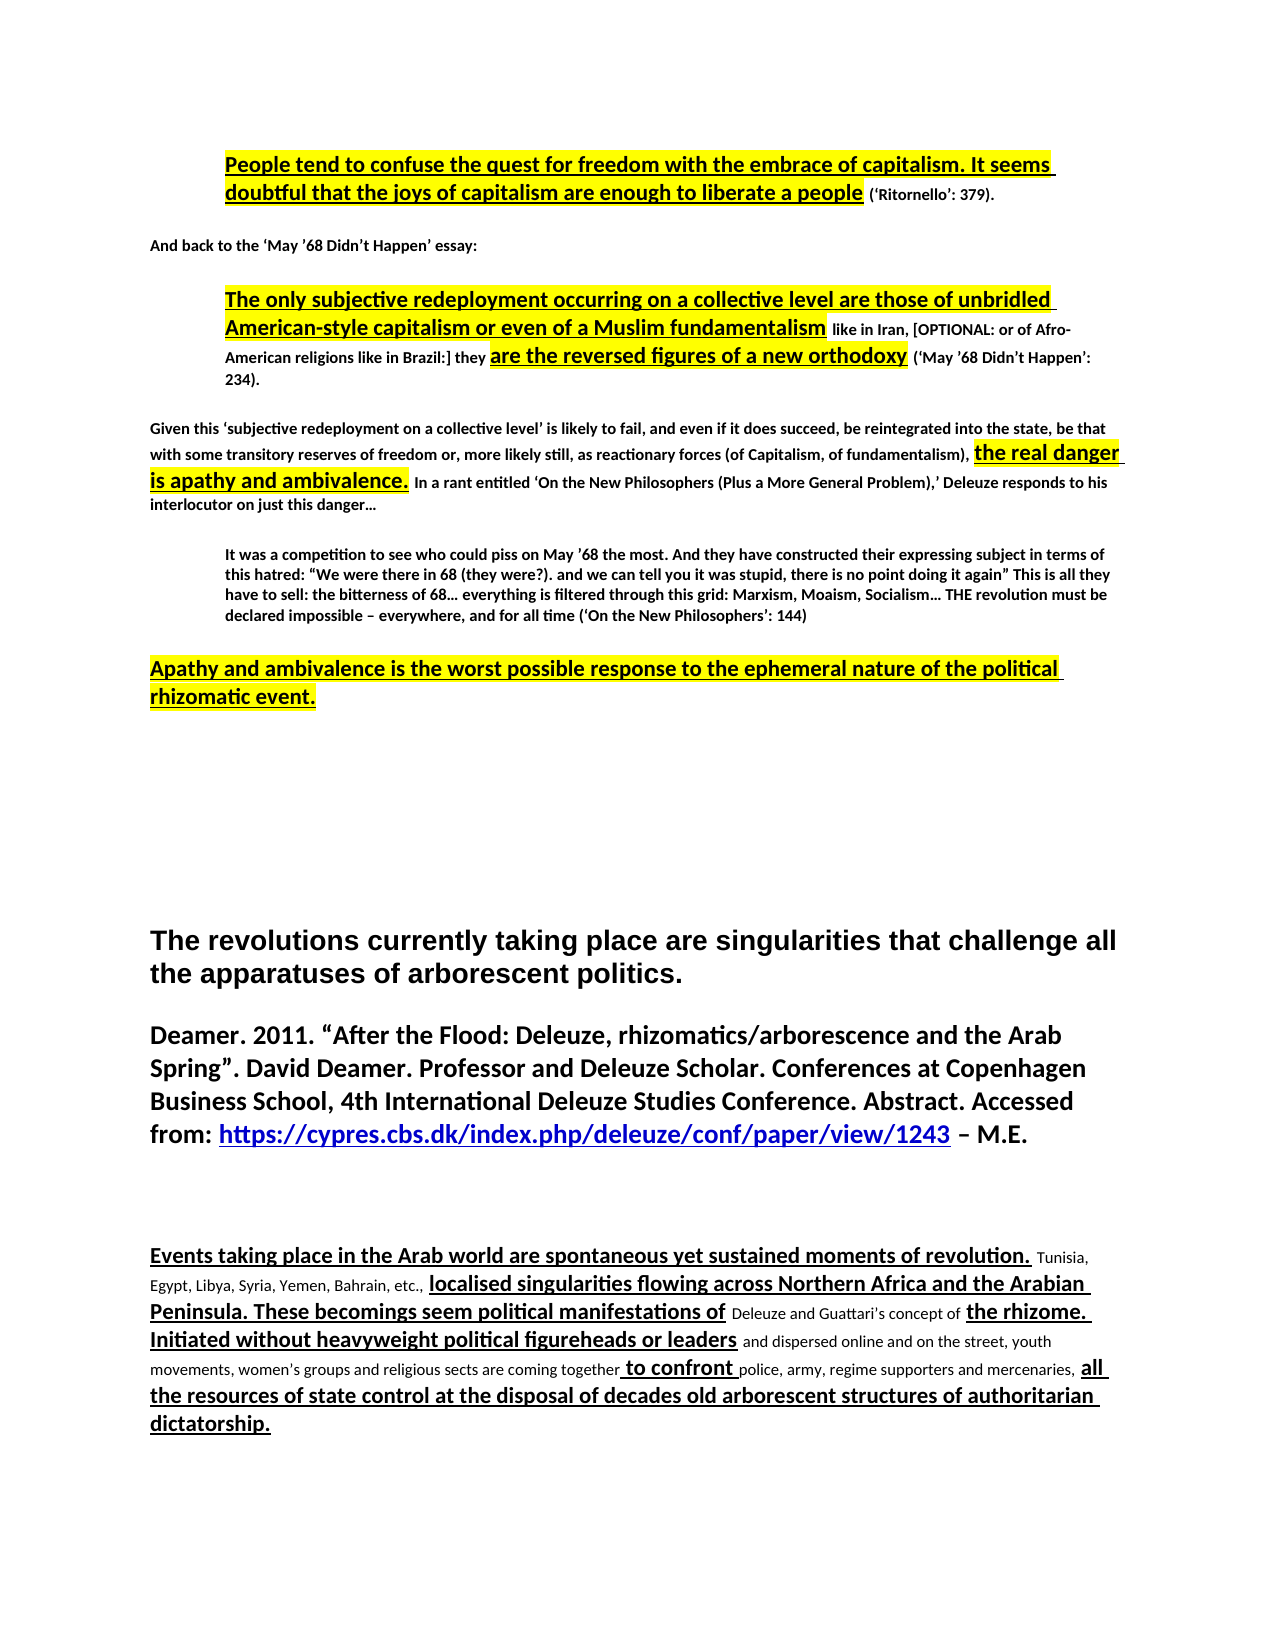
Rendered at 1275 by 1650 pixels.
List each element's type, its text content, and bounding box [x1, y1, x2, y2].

text Events taking place in the Arab world are spontaneous yet sustained moments of revolution. Tunisia, Egypt, Libya, Syria, Yemen, Bahrain, etc., localised singularities flowing across Northern Africa and the Arabian Peninsula. These becomings seem political manifestations of Deleuze and Guattari’s concept of the rhizome. Initiated without heavyweight political figureheads or leaders and dispersed online and on the street, youth movements, women’s groups and religious sects are coming together to confront police, army, regime supporters and mercenaries, all the resources of state control at the disposal of decades old arborescent structures of authoritarian dictatorship. [150, 1241, 1125, 1437]
text Deamer. 2011. “After the Flood: Deleuze, rhizomatics/arborescence and the Arab Spring”. David Deamer. Professor and Deleuze Scholar. Conferences at Copenhagen Business School, 4th International Deleuze Studies Conference. Abstract. Accessed from: https://cypres.cbs.dk/index.php/deleuze/conf/paper/view/1243 – M.E. [150, 1018, 1125, 1150]
text Given this ‘subjective redeployment on a collective level’ is likely to fail, and even if it does succeed, be reintegrated into the state, be that with some transitory reserves of freedom or, more likely still, as reactionary forces (of Capitalism, of fundamentalism), the real danger is apathy and ambivalence. In a rant entitled ‘On the New Philosophers (Plus a More General Problem),’ Deleuze responds to his interlocutor on just this danger… [150, 418, 1125, 515]
text The only subjective redeployment occurring on a collective level are those of unbridled American-style capitalism or even of a Muslim fundamentalism like in Iran, [OPTIONAL: or of Afro-American religions like in Brazil:] they are the reversed figures of a new orthodoxy (‘May ’68 Didn’t Happen’: 234). [225, 285, 1125, 389]
text It was a competition to see who could piss on May ’68 the most. And they have constructed their expressing subject in terms of this hatred: “We were there in 68 (they were?). and we can tell you it was stupid, there is no point doing it again” This is all they have to sell: the bitterness of 68… everything is filtered through this grid: Marxism, Moaism, Socialism… THE revolution must be declared impossible – everywhere, and for all time (‘On the New Philosophers’: 144) [225, 544, 1125, 625]
text People tend to confuse the quest for freedom with the embrace of capitalism. It seems doubtful that the joys of capitalism are enough to liberate a people (‘Ritornello’: 379). [864, 150, 1125, 206]
text Apathy and ambivalence is the worst possible response to the ephemeral nature of the political rhizomatic event. [150, 654, 1125, 711]
text The revolutions currently taking place are singularities that challenge all the apparatuses of arborescent politics. [150, 924, 1125, 989]
text And back to the ‘May ’68 Didn’t Happen’ essay: [150, 235, 1125, 256]
